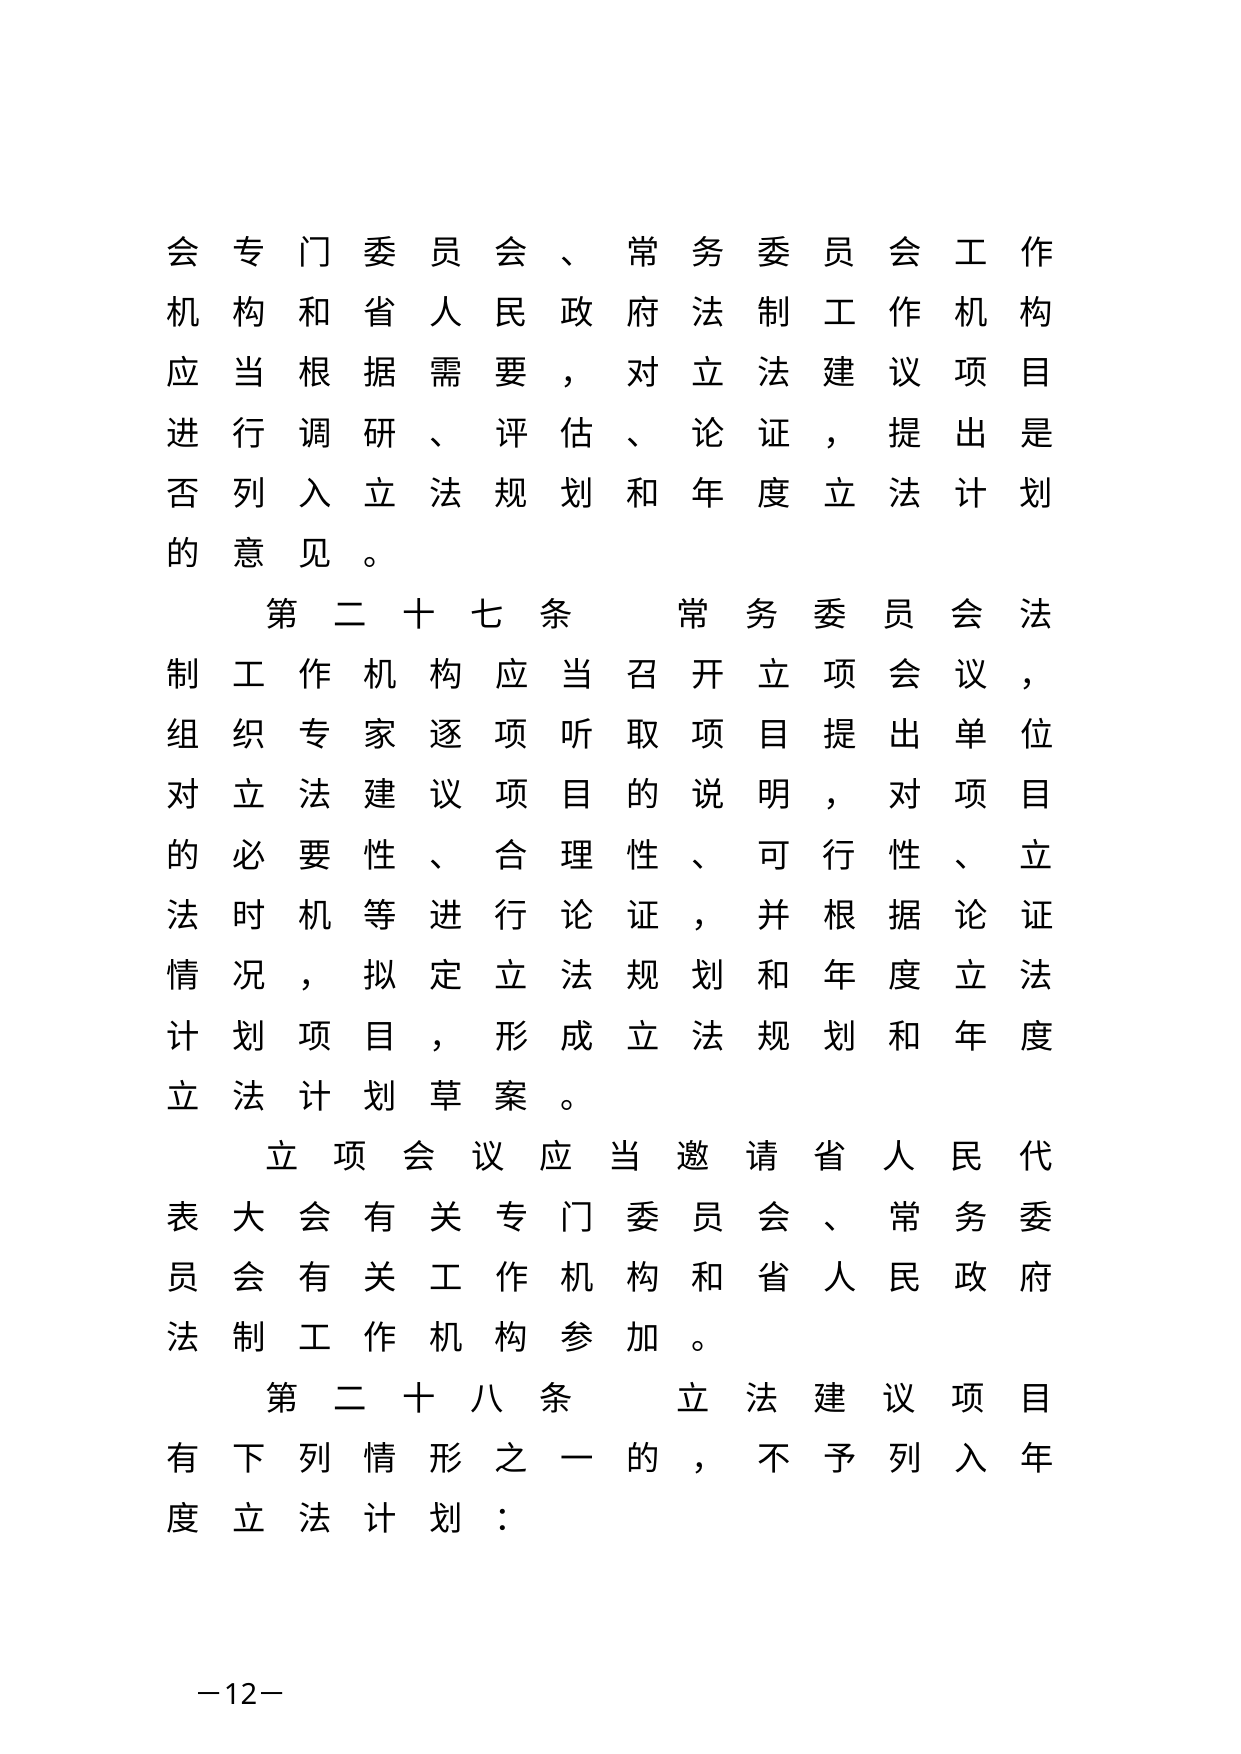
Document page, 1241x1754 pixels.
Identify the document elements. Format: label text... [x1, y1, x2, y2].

text 立项会议应当邀请省人民代表大会有关专门委员会、常务委员会有关工作机构和省人民政府法制工作机构参加。 [167, 1124, 1085, 1365]
text 第二十八条 立法建议项目有下列情形之一的，不予列入年度立法计划： [167, 1365, 1085, 1546]
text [167, 219, 1085, 581]
text 第二十七条 常务委员会法制工作机构应当召开立项会议，组织专家逐项听取项目提出单位对立法建议项目的说明，对项目的必要性、合理性、可行性、立法时机等进行论证，并根据论证情况，拟定立法规划和年度立法计划项目，形成立法规划和年度立法计划草案。 [167, 581, 1085, 1124]
